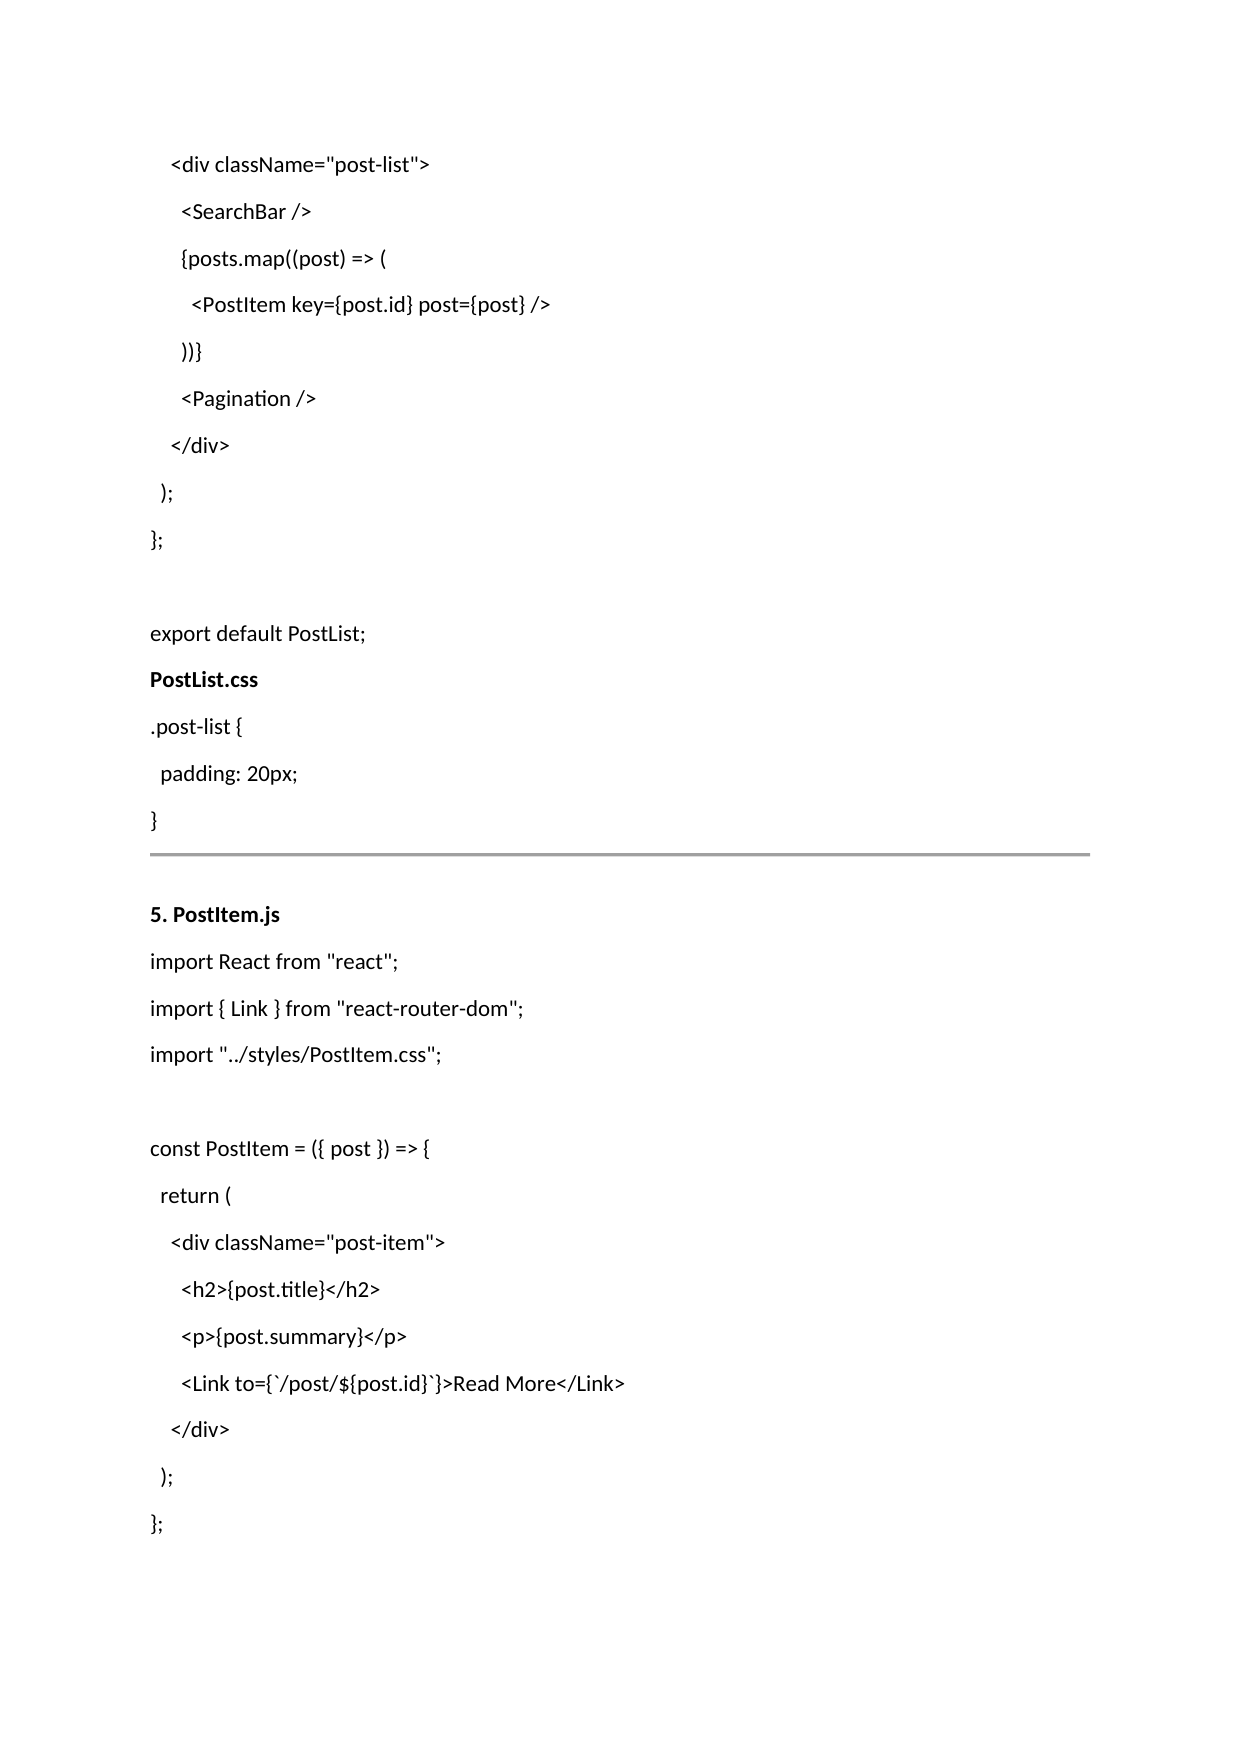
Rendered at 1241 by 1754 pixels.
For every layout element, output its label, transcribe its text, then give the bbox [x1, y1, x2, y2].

text <div className="post-item"> [150, 1228, 1090, 1256]
text <SearchBar /> [150, 197, 1090, 225]
text <PostItem key={post.id} post={post} /> [150, 291, 1090, 319]
text </div> [150, 431, 1090, 459]
text ))} [150, 337, 1090, 366]
text 5. PostItem.js [150, 900, 1090, 928]
text }; [150, 1509, 1090, 1537]
text {posts.map((post) => ( [150, 244, 1090, 272]
text <div className="post-list"> [150, 150, 1090, 178]
text return ( [150, 1181, 1090, 1209]
text import "../styles/PostItem.css"; [150, 1041, 1090, 1069]
text <p>{post.summary}</p> [150, 1322, 1090, 1350]
text ); [150, 1462, 1090, 1491]
text PostList.css [150, 666, 1090, 694]
text <h2>{post.title}</h2> [150, 1275, 1090, 1303]
text }; [150, 525, 1090, 553]
text <Link to={`/post/${post.id}`}>Read More</Link> [150, 1369, 1090, 1397]
text padding: 20px; [150, 759, 1090, 787]
text } [150, 806, 1090, 834]
text .post-list { [150, 712, 1090, 741]
text import React from "react"; [150, 947, 1090, 975]
text import { Link } from "react-router-dom"; [150, 994, 1090, 1022]
text const PostItem = ({ post }) => { [150, 1134, 1090, 1162]
text <Pagination /> [150, 384, 1090, 412]
text </div> [150, 1416, 1090, 1444]
text ); [150, 478, 1090, 506]
text export default PostList; [150, 619, 1090, 647]
